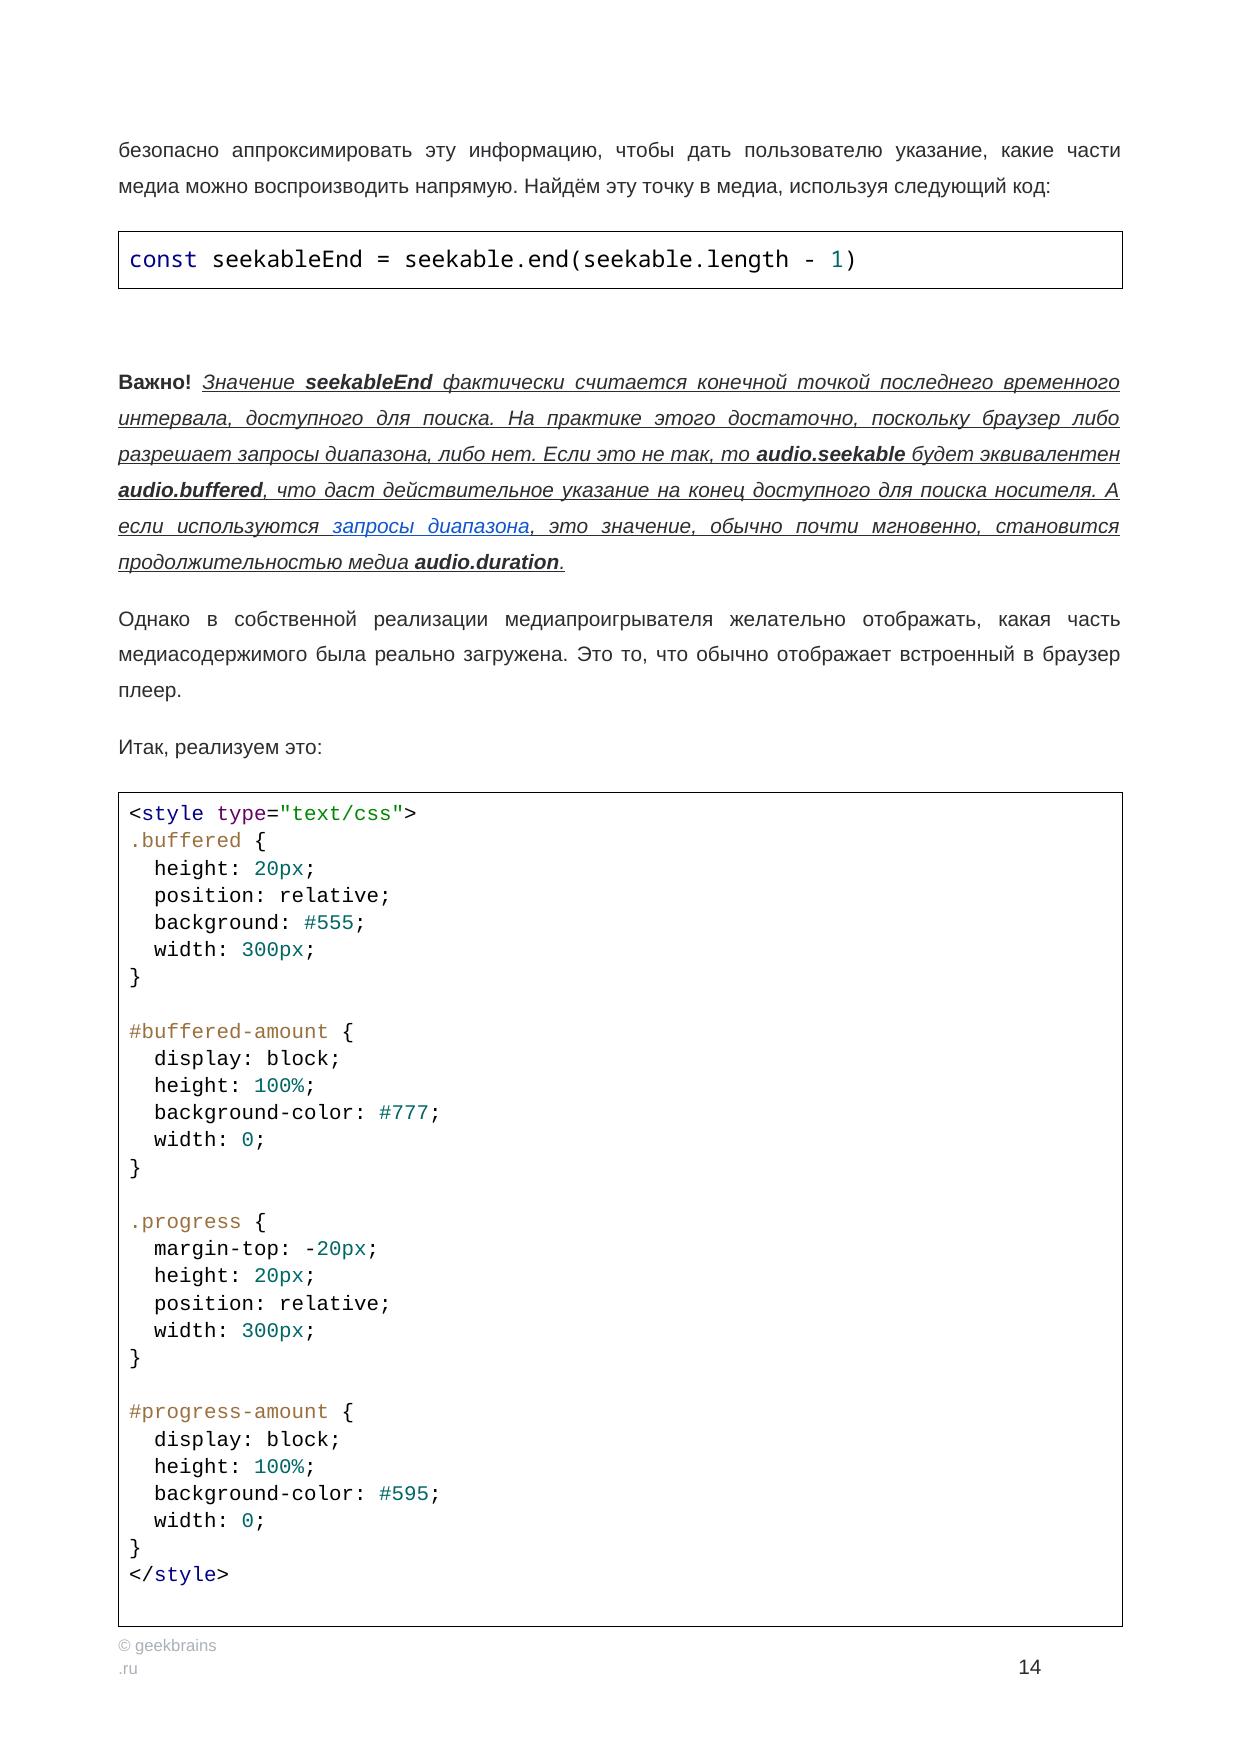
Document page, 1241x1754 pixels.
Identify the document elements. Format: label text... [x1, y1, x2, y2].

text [118, 138, 1122, 198]
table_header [119, 793, 1122, 1626]
text Важно! Значение seekableEnd фактически считается конечной точкой последнего временного интервала, доступного для поиска. На практике этого достаточно, поскольку браузер либо разрешает запросы диапазона, либо нет. Если это не так, то audio.seekable будет эквивалентен audio.buffered, что даст действительное указание на конец доступного для поиска носителя. А если используются запросы диапазона, это значение, обычно почти мгновенно, становится продолжительностью медиа audio.duration. [118, 370, 1122, 573]
text Итак, реализуем это: [118, 735, 1122, 759]
text Однако в собственной реализации медиапроигрывателя желательно отображать, какая часть медиасодержимого была реально загружена. Это то, что обычно отображает встроенный в браузер плеер. [118, 606, 1122, 702]
table_header const seekableEnd = seekable.end(seekable.length - 1) [119, 232, 1122, 288]
